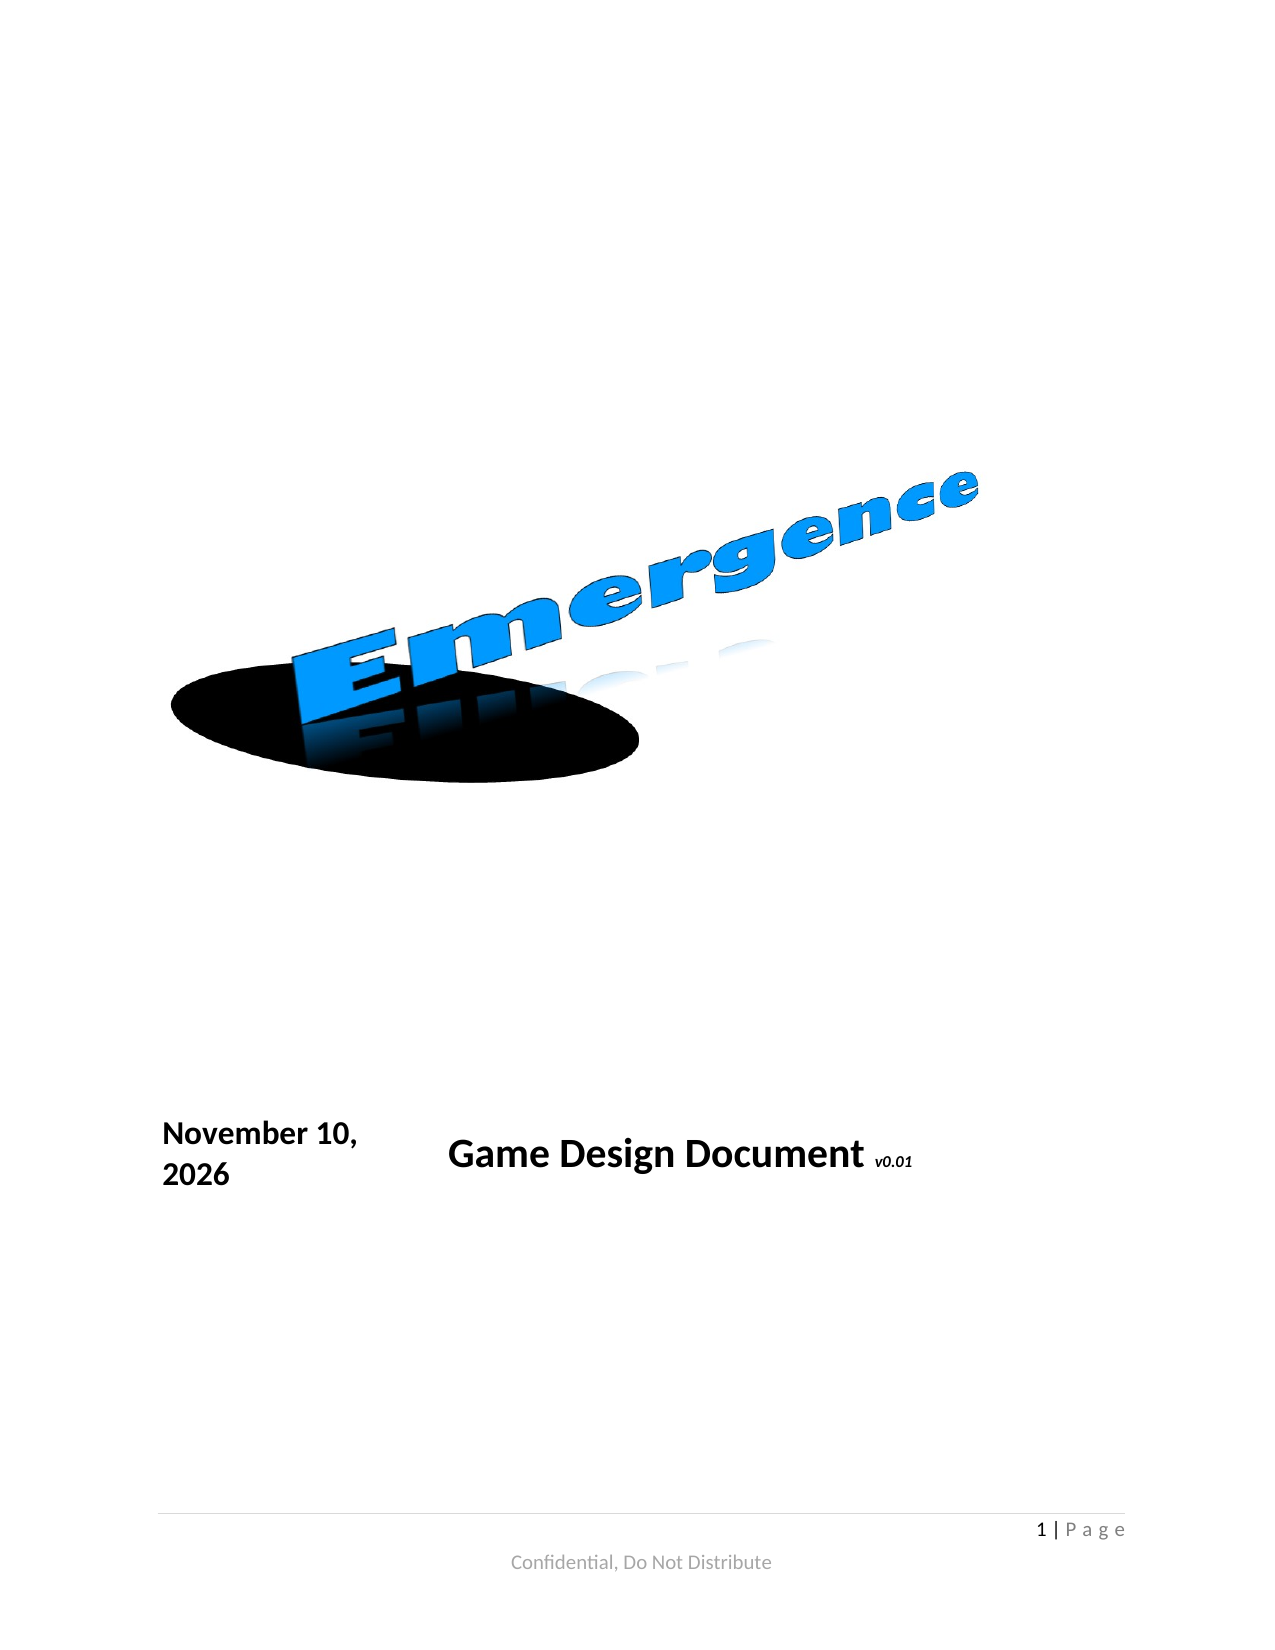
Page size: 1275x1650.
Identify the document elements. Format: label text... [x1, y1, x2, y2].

table_header Game Design Document v0.01 [418, 1112, 1125, 1193]
table_header November 2, 2018 [150, 1112, 418, 1193]
picture [157, 386, 1133, 935]
